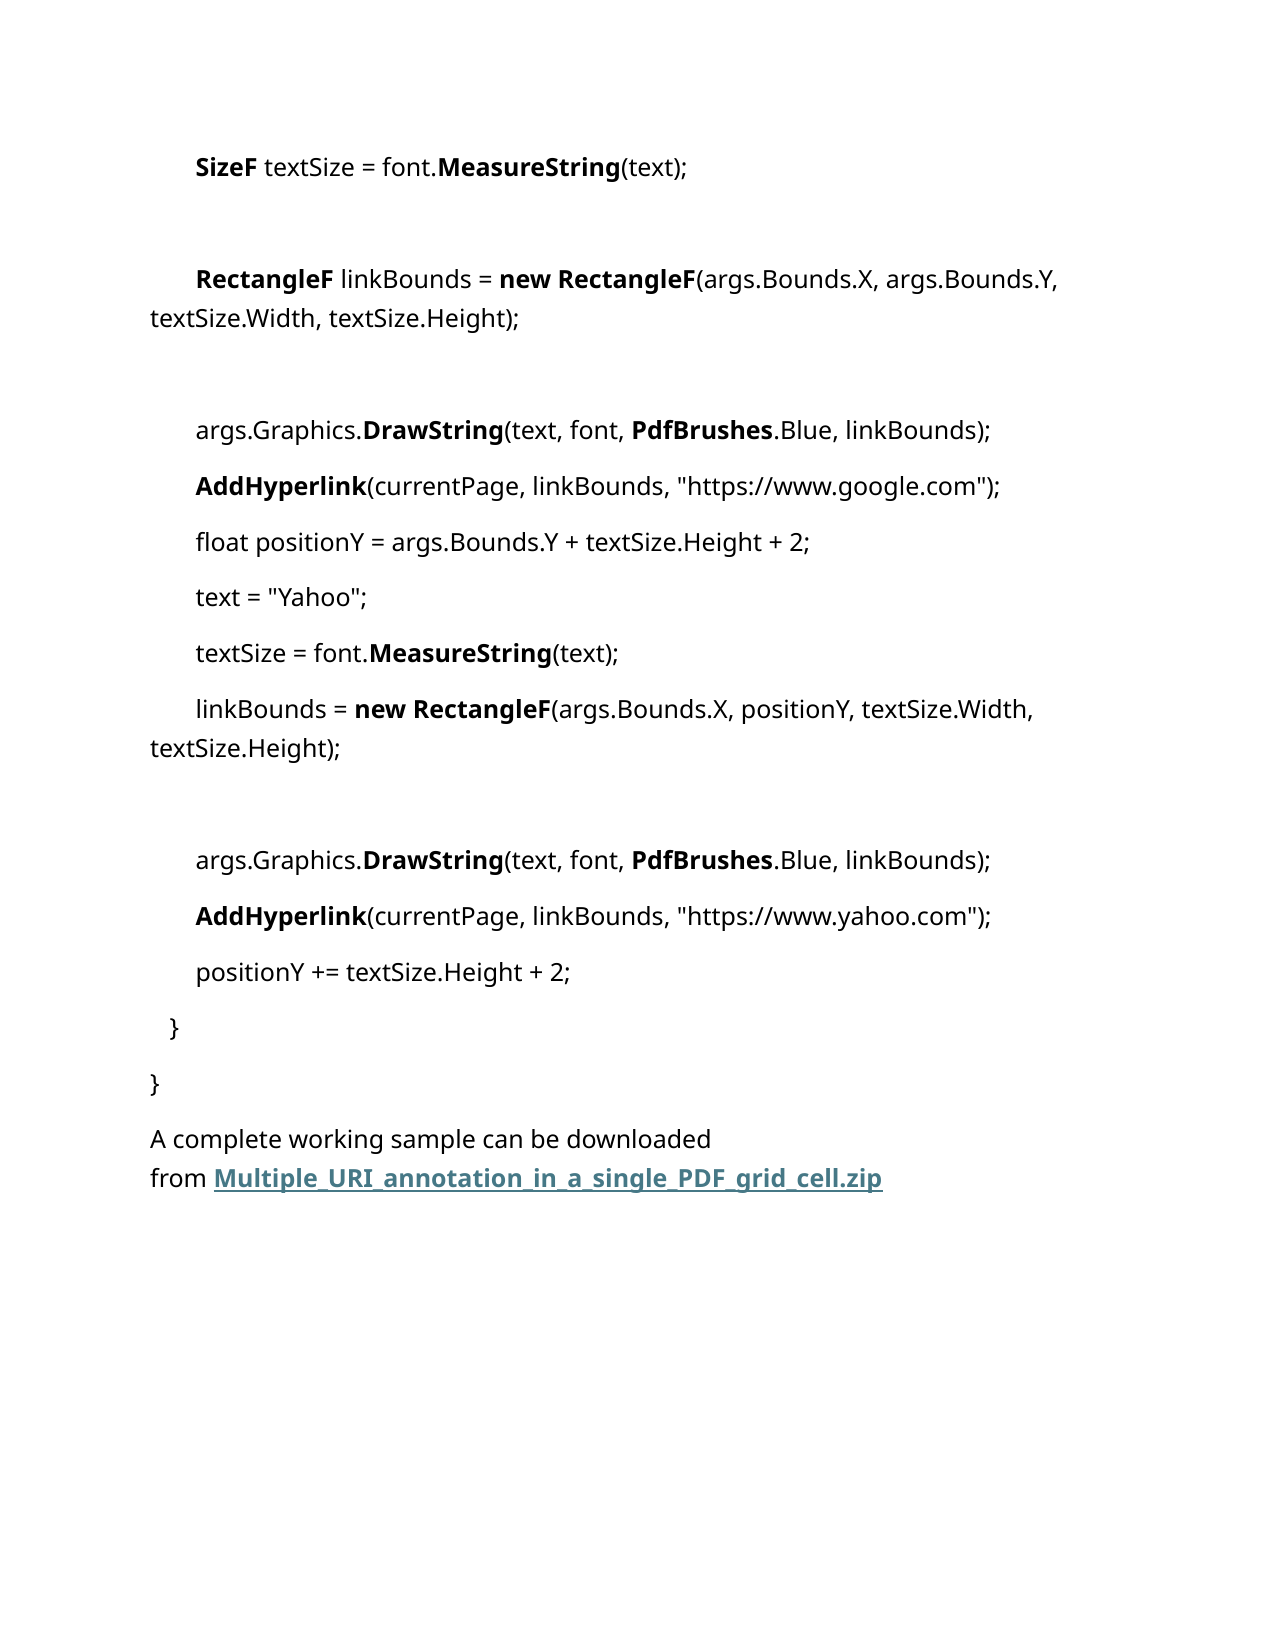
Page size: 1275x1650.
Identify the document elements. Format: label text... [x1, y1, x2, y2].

text AddHyperlink(currentPage, linkBounds, "https://www.yahoo.com"); [150, 898, 1125, 932]
text } [150, 1066, 1125, 1100]
text SizeF textSize = font.MeasureString(text); [150, 150, 1125, 184]
text linkBounds = new RectangleF(args.Bounds.X, positionY, textSize.Width, textSize.Height); [150, 692, 1125, 765]
text textSize = font.MeasureString(text); [150, 636, 1125, 670]
text AddHyperlink(currentPage, linkBounds, "https://www.google.com"); [150, 468, 1125, 502]
text } [150, 1010, 1125, 1044]
text text = "Yahoo"; [150, 580, 1125, 614]
text RectangleF linkBounds = new RectangleF(args.Bounds.X, args.Bounds.Y, textSize.Width, textSize.Height); [150, 262, 1125, 335]
text A complete working sample can be downloaded from Multiple_URI_annotation_in_a_single_PDF_grid_cell.zip [150, 1122, 1125, 1195]
text args.Graphics.DrawString(text, font, PdfBrushes.Blue, linkBounds); [150, 412, 1125, 447]
text args.Graphics.DrawString(text, font, PdfBrushes.Blue, linkBounds); [150, 842, 1125, 877]
text positionY += textSize.Height + 2; [150, 954, 1125, 988]
text float positionY = args.Bounds.Y + textSize.Height + 2; [150, 524, 1125, 558]
